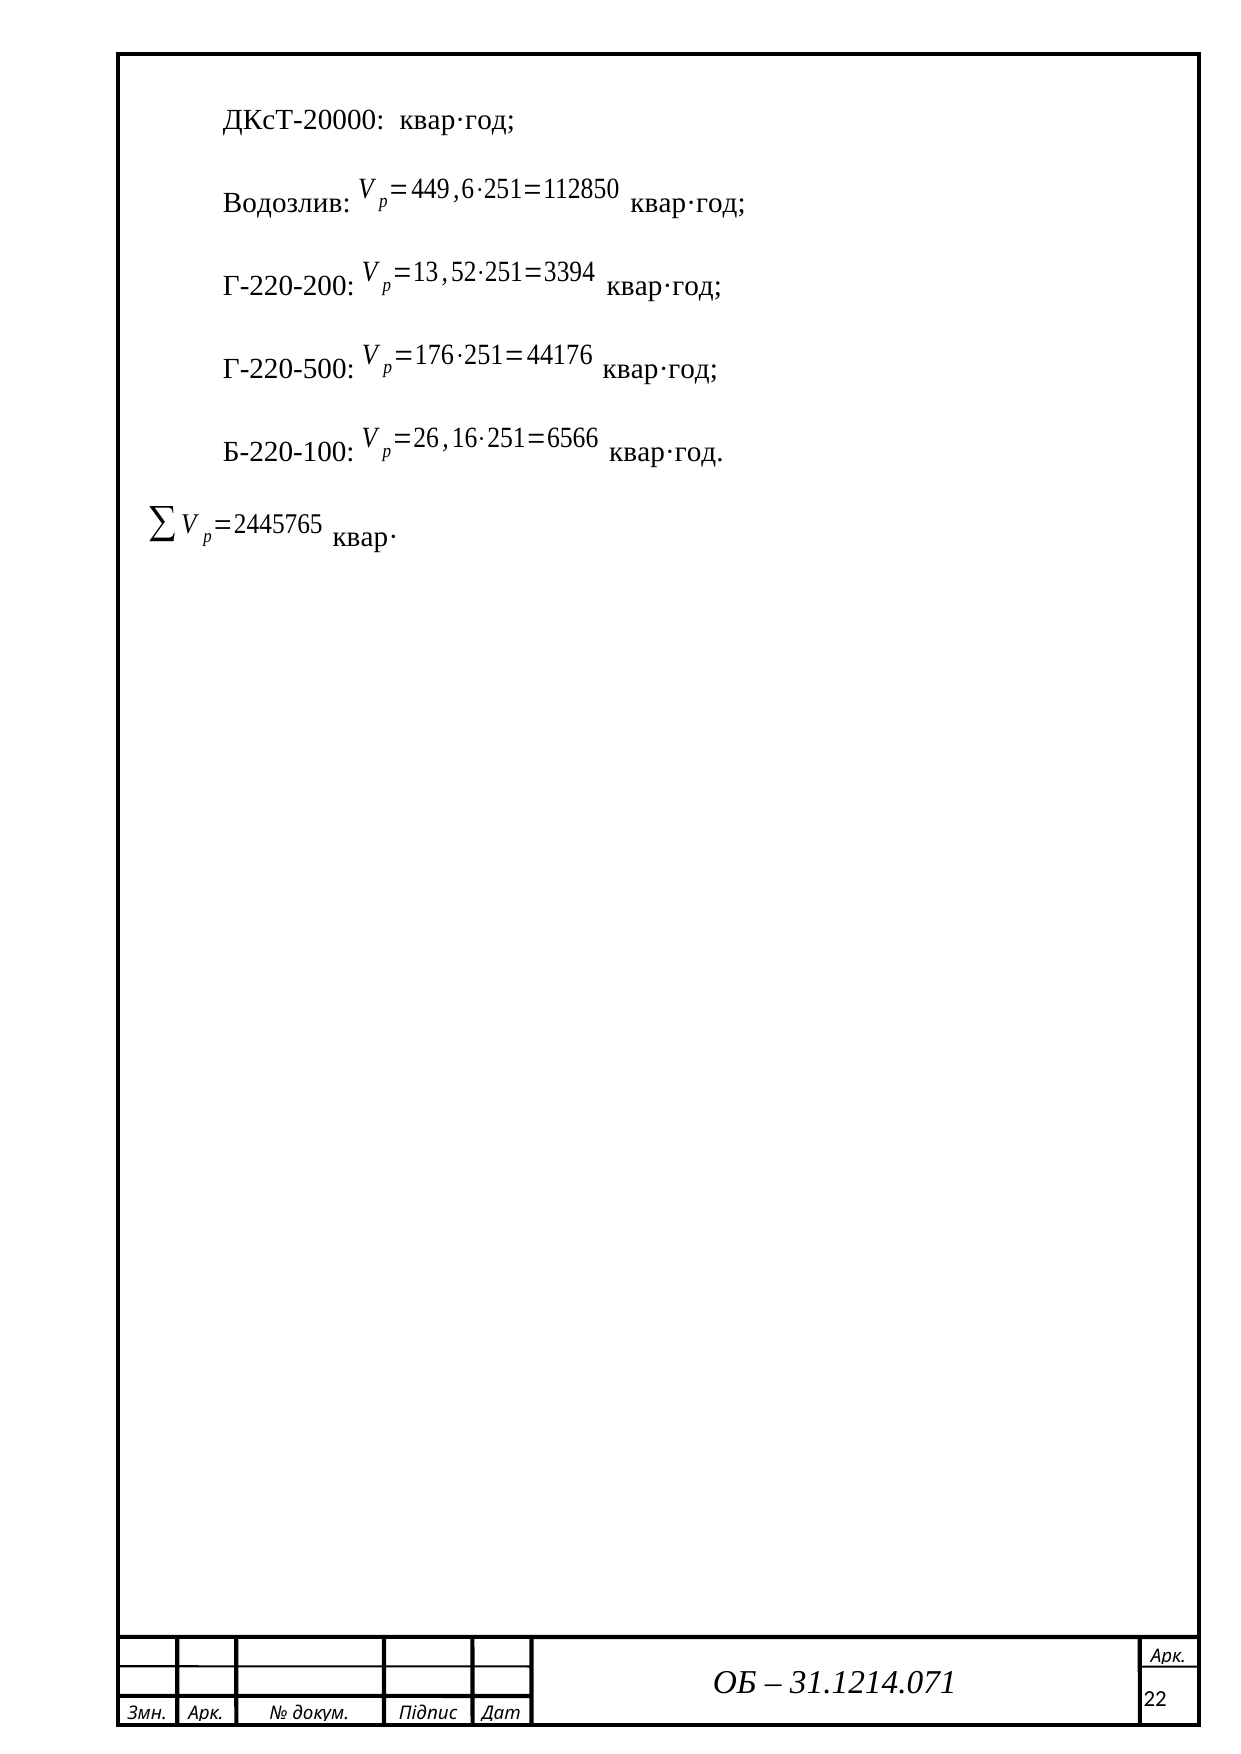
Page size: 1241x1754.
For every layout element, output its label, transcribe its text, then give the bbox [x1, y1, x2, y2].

text Г-220-500: квар·год; [148, 339, 1152, 384]
text Б-220-100: квар·год. [148, 422, 1152, 467]
text ДКсТ-20000: квар·год; [148, 102, 1152, 135]
text Водозлив: квар·год; [148, 173, 1152, 218]
text Г-220-200: квар·год; [148, 256, 1152, 301]
text квар· [148, 505, 1152, 553]
